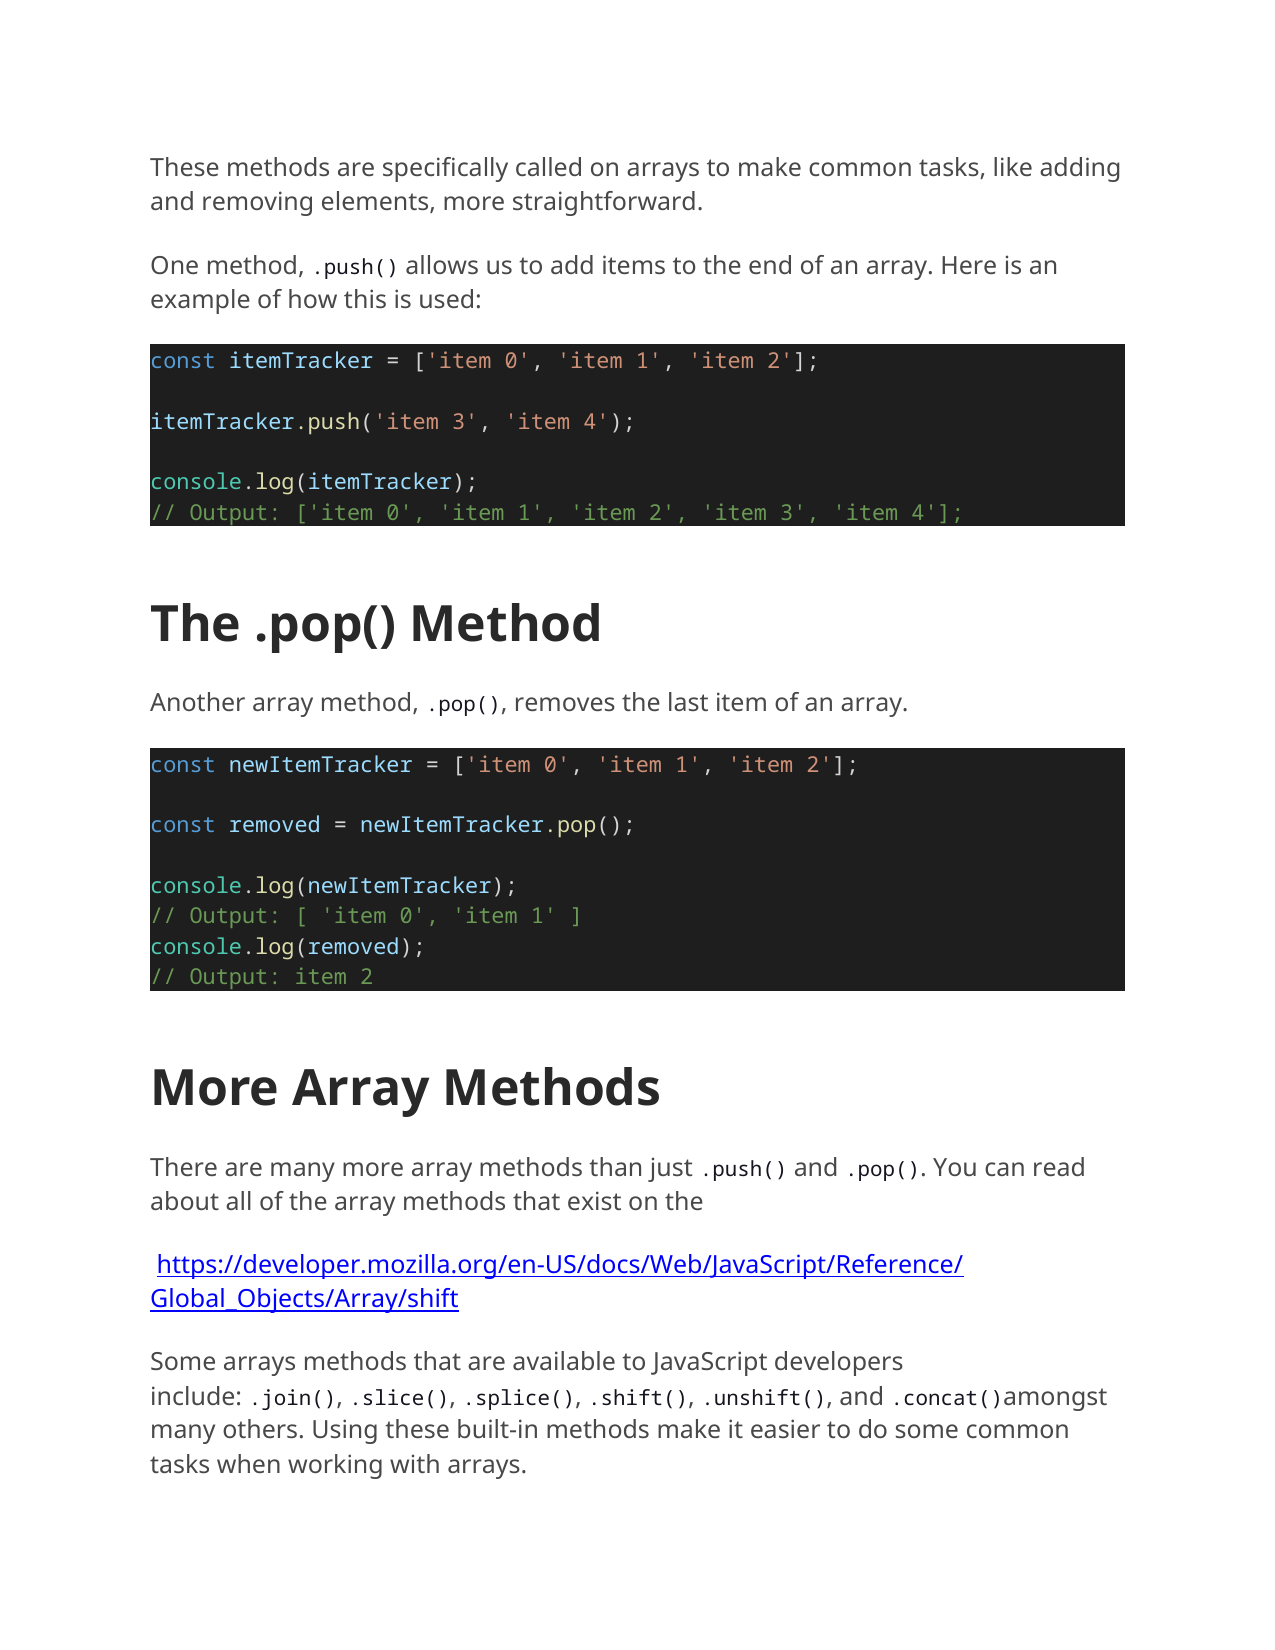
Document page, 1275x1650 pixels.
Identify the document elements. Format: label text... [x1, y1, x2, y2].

text console.log(itemTracker); [150, 466, 1125, 496]
text https://developer.mozilla.org/en-US/docs/Web/JavaScript/Reference/Global_Objects/Array/shift [150, 1247, 1125, 1315]
text The .pop() Method [150, 588, 1125, 656]
text console.log(newItemTracker); [150, 869, 1125, 900]
text const removed = newItemTracker.pop(); [150, 809, 1125, 839]
text These methods are specifically called on arrays to make common tasks, like adding and removing elements, more straightforward. [150, 150, 1125, 218]
text More Array Methods [150, 1052, 1125, 1120]
text Some arrays methods that are available to JavaScript developers include: .join(), .slice(), .splice(), .shift(), .unshift(), and .concat()amongst many others. Using these built-in methods make it easier to do some common tasks when working with arrays. [150, 1344, 1125, 1480]
text Another array method, .pop(), removes the last item of an array. [150, 685, 1125, 719]
text itemTracker.push('item 3', 'item 4'); [150, 405, 1125, 436]
text const itemTracker = ['item 0', 'item 1', 'item 2']; [150, 344, 1125, 375]
text // Output: [ 'item 0', 'item 1' ] [150, 900, 1125, 930]
text const newItemTracker = ['item 0', 'item 1', 'item 2']; [150, 748, 1125, 779]
text // Output: item 2 [150, 961, 1125, 991]
text One method, .push() allows us to add items to the end of an array. Here is an example of how this is used: [150, 247, 1125, 315]
text // Output: ['item 0', 'item 1', 'item 2', 'item 3', 'item 4']; [150, 496, 1125, 526]
text There are many more array methods than just .push() and .pop(). You can read about all of the array methods that exist on the [150, 1149, 1125, 1218]
text console.log(removed); [150, 930, 1125, 961]
